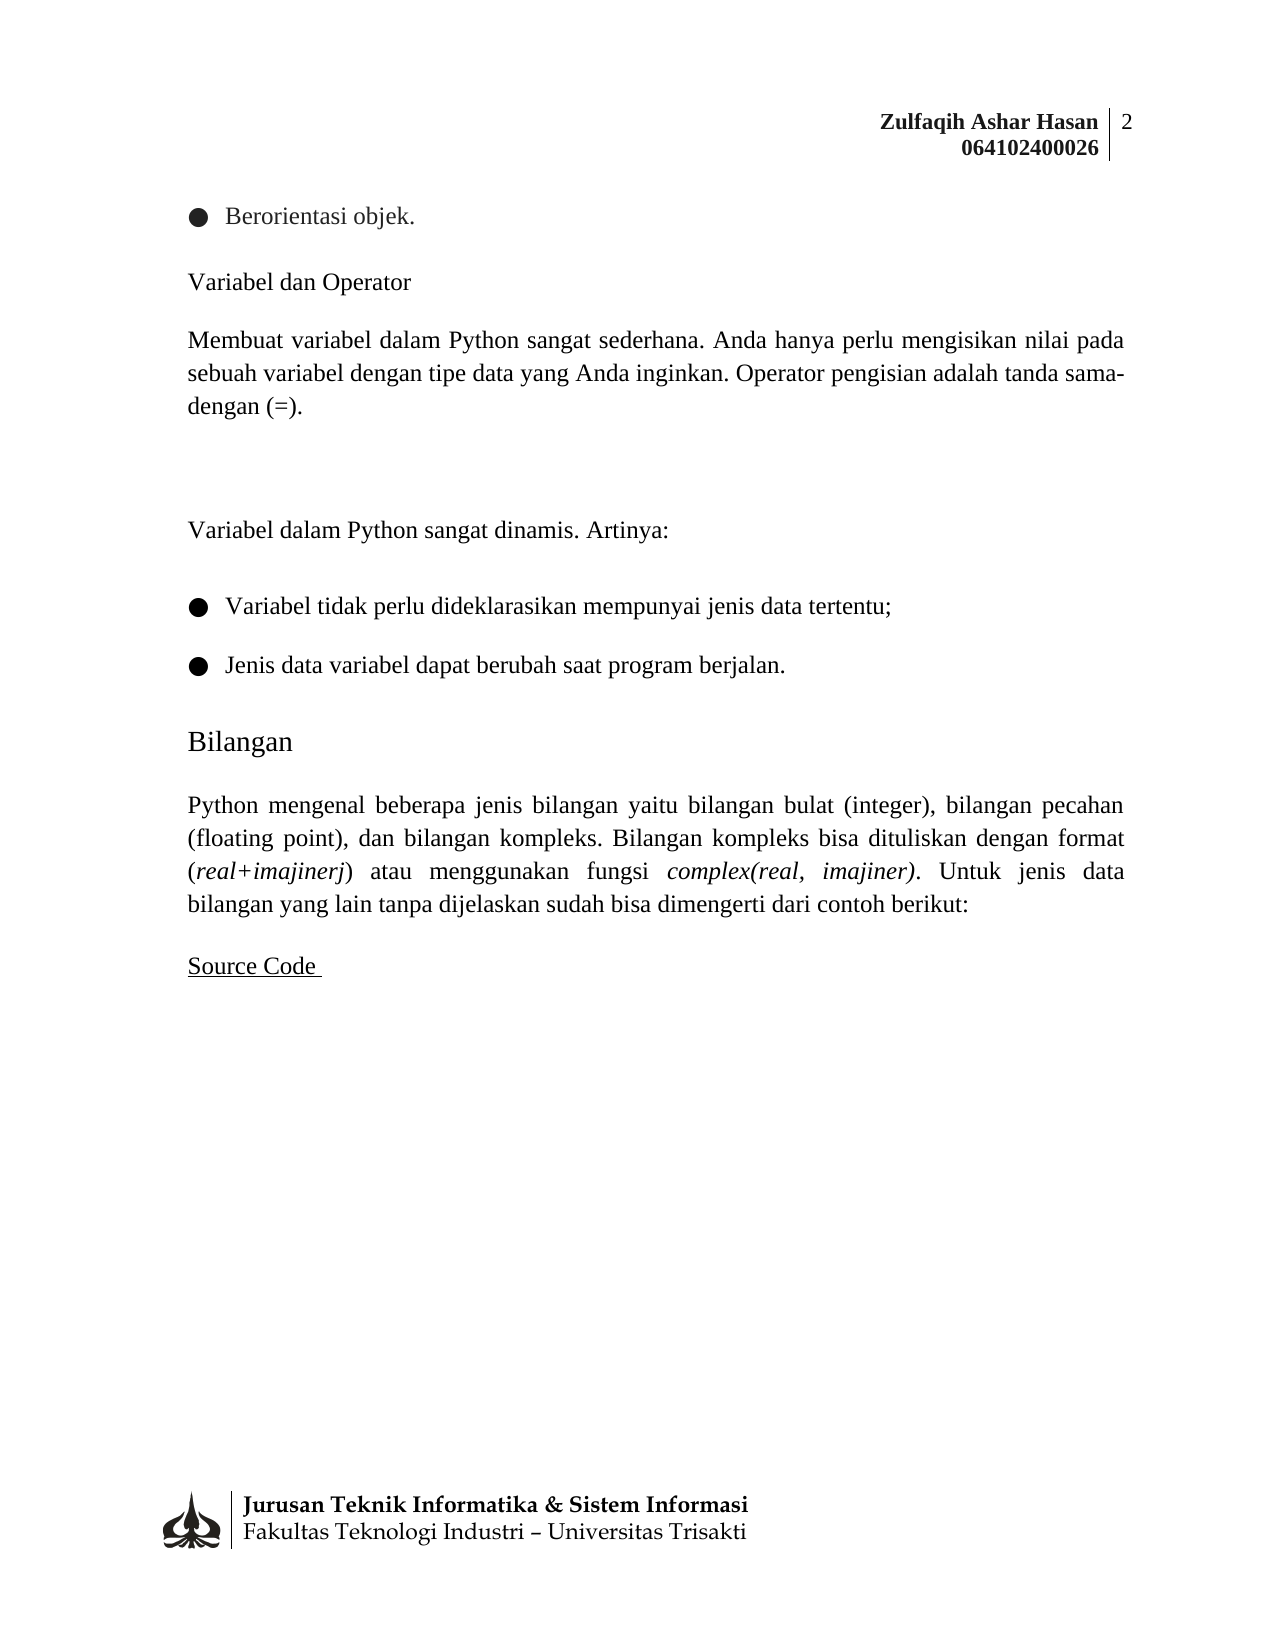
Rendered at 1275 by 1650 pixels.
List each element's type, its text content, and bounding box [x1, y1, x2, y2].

text Bilangan [187, 724, 1125, 758]
list Variabel tidak perlu dideklarasikan mempunyai jenis data tertentu; [187, 578, 1125, 629]
text Variabel dalam Python sangat dinamis. Artinya: [187, 515, 1125, 544]
text Membuat variabel dalam Python sangat sederhana. Anda hanya perlu mengisikan nilai pada sebuah variabel dengan tipe data yang Anda inginkan. Operator pengisian adalah tanda sama-dengan (=). [187, 325, 1125, 420]
list Jenis data variabel dapat berubah saat program berjalan. [187, 636, 1125, 688]
text Python mengenal beberapa jenis bilangan yaitu bilangan bulat (integer), bilangan pecahan (floating point), dan bilangan kompleks. Bilangan kompleks bisa dituliskan dengan format (real+imajinerj) atau menggunakan fungsi complex(real, imajiner). Untuk jenis data bilangan yang lain tanpa dijelaskan sudah bisa dimengerti dari contoh berikut: [187, 790, 1125, 918]
text Source Code [187, 951, 1125, 980]
picture [162, 1490, 221, 1549]
text Variabel dan Operator [187, 267, 1125, 296]
list Berorientasi objek. [187, 187, 1125, 238]
